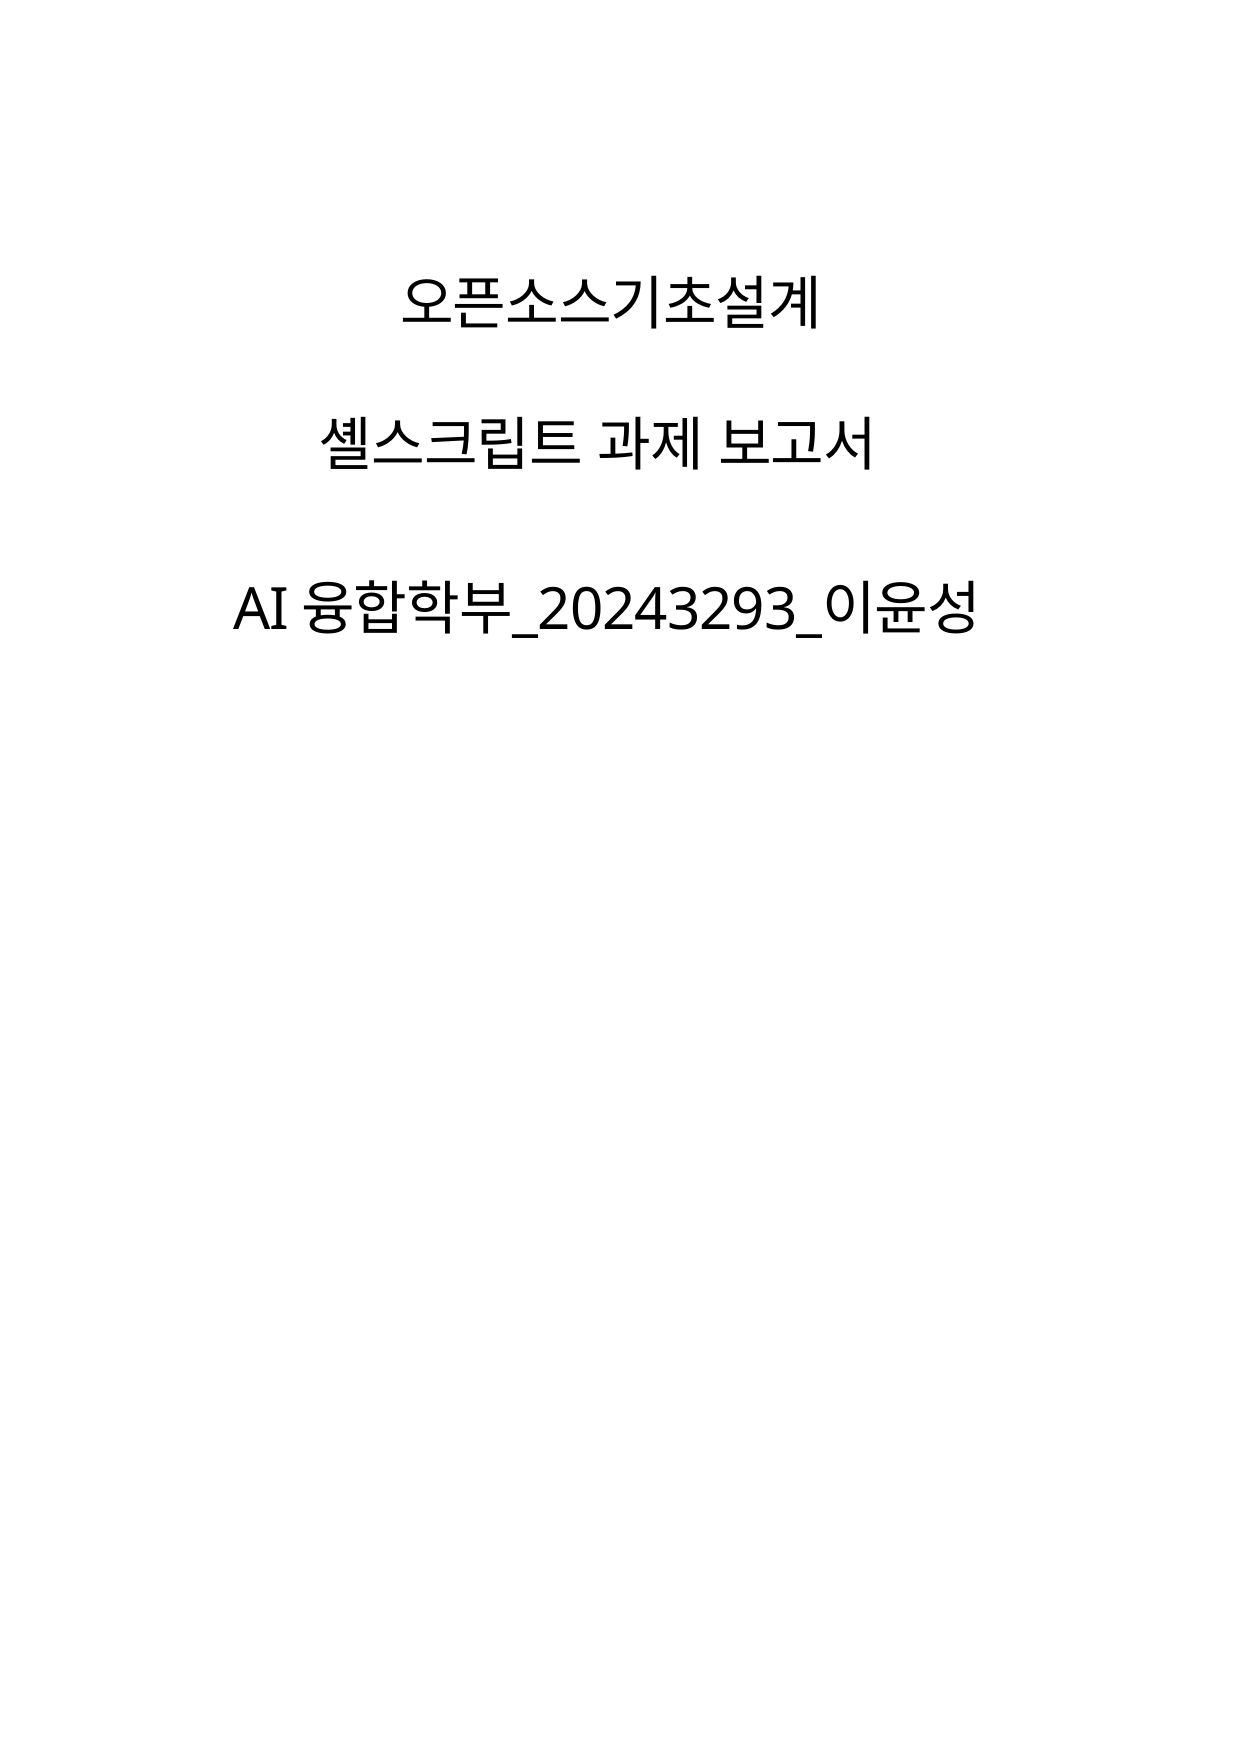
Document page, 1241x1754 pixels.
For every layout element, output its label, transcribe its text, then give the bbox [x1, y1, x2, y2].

title AI융합학부_20243293_이윤성 [150, 561, 1090, 646]
title 오픈소스기초설계 [317, 257, 1090, 341]
title 셸스크립트 과제 보고서 [150, 397, 1090, 561]
